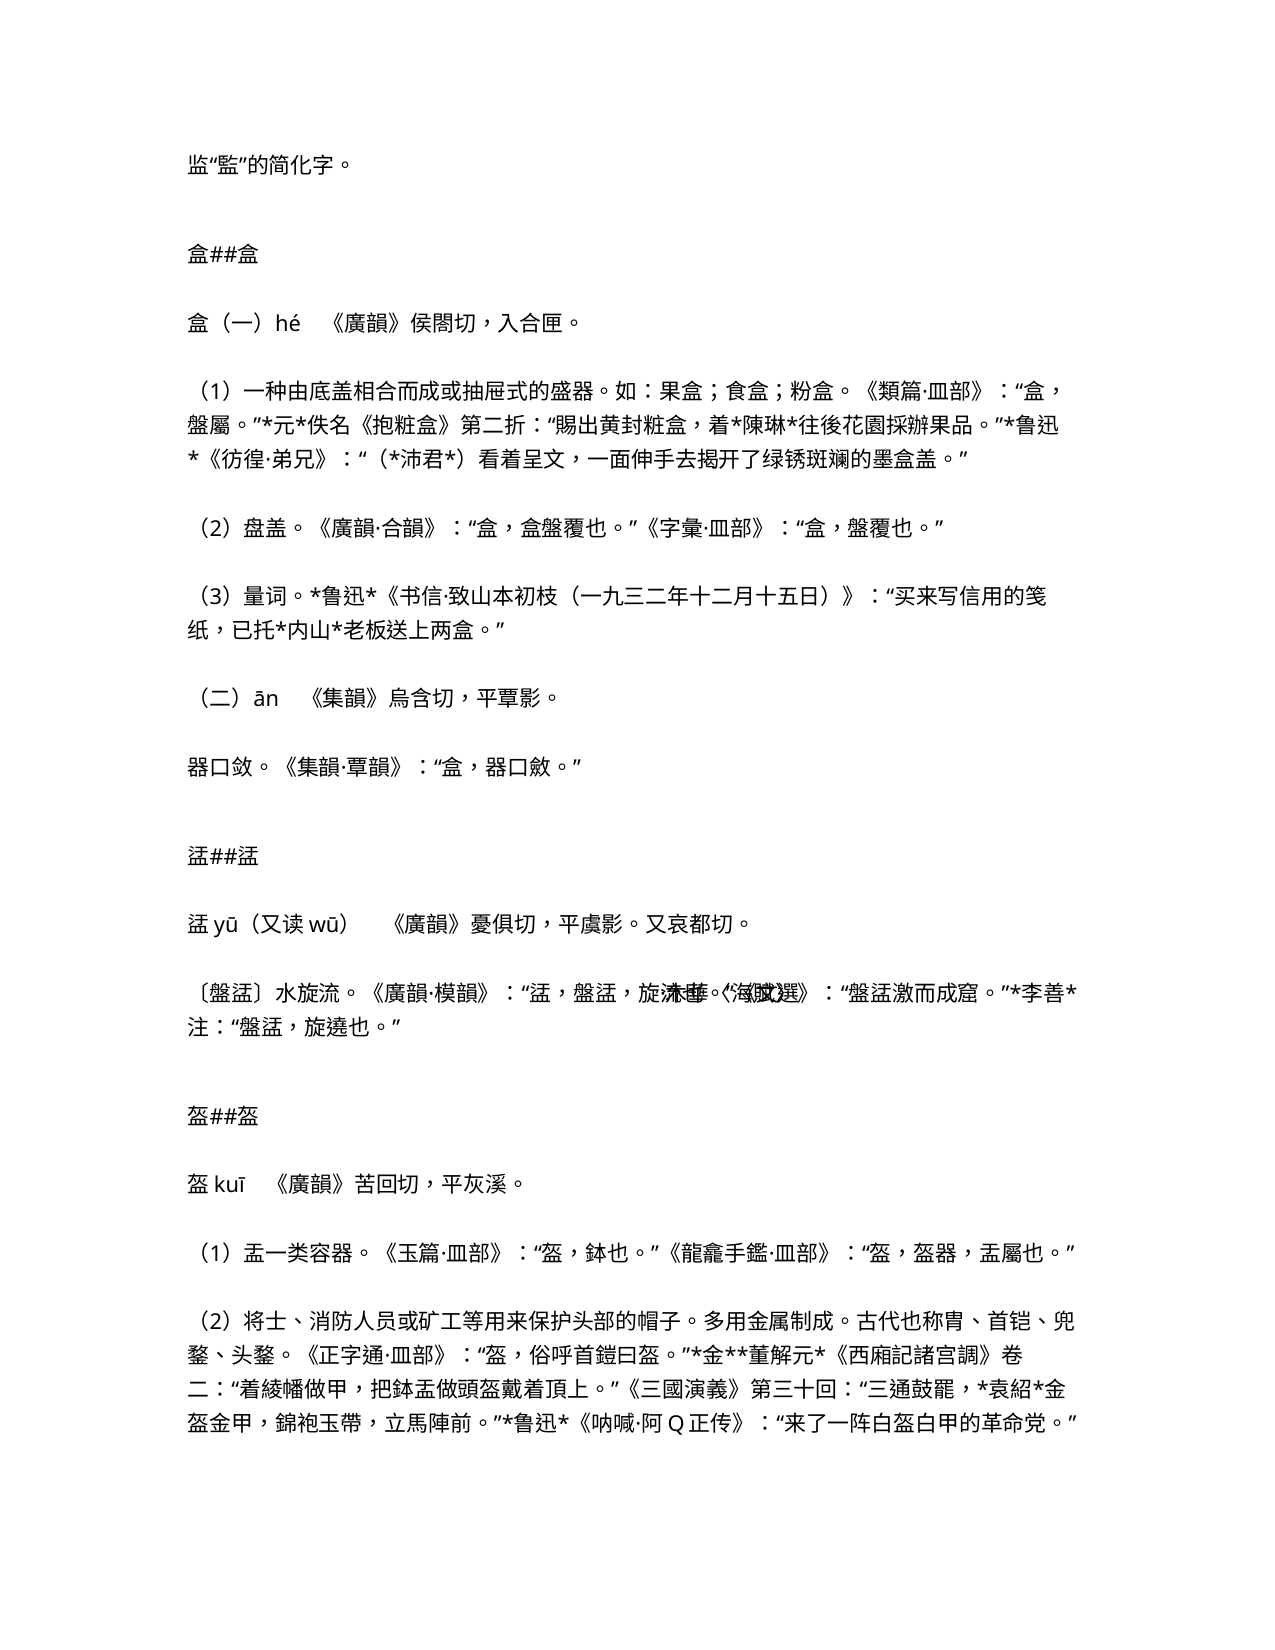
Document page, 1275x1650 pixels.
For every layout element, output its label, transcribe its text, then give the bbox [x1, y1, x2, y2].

text 盒##盒 盒（一）hé 《廣韻》侯閤切，入合匣。 （1）一种由底盖相合而成或抽屉式的盛器。如：果盒；食盒；粉盒。《類篇·皿部》：“盒，盤屬。”*元*佚名《抱粧盒》第二折：“賜出黄封粧盒，着*陳琳*往後花園採辦果品。”*鲁迅*《彷徨·弟兄》：“（*沛君*）看着呈文，一面伸手去揭开了绿锈斑斓的墨盒盖。” （2）盘盖。《廣韻·合韻》：“盒，盒盤覆也。”《字彙·皿部》：“盒，盤覆也。” （3）量词。*鲁迅*《书信·致山本初枝（一九三二年十二月十五日）》：“买来写信用的笺纸，已托*内山*老板送上两盒。” （二）ān 《集韻》烏含切，平覃影。 器口敛。《集韻·覃韻》：“盒，器口斂。” [187, 239, 1087, 816]
text 盓##盓 盓yū（又读wū） 《廣韻》憂俱切，平虞影。又哀都切。 〔盤盓〕水旋流。《廣韻·模韻》：“盓，盤盓，旋流也。”《文選·木華〈海賦〉》：“盤盓激而成窟。”*李善*注：“盤盓，旋遶也。” [187, 841, 1087, 1076]
text 盔##盔 盔kuī 《廣韻》苦回切，平灰溪。 （1）盂一类容器。《玉篇·皿部》：“盔，鉢也。”《龍龕手鑑·皿部》：“盔，盔器，盂屬也。” （2）将士、消防人员或矿工等用来保护头部的帽子。多用金属制成。古代也称胄、首铠、兜鍪、头鍪。《正字通·皿部》：“盔，俗呼首鎧曰盔。”*金**董解元*《西廂記諸宫調》卷二：“着綾幡做甲，把鉢盂做頭盔戴着頂上。”《三國演義》第三十回：“三通鼓罷，*袁紹*金盔金甲，錦袍玉帶，立馬陣前。”*鲁迅*《呐喊·阿Q正传》：“来了一阵白盔白甲的革命党。” [187, 1101, 1087, 1472]
text 监##监 监“監”的简化字。 [187, 150, 1087, 214]
